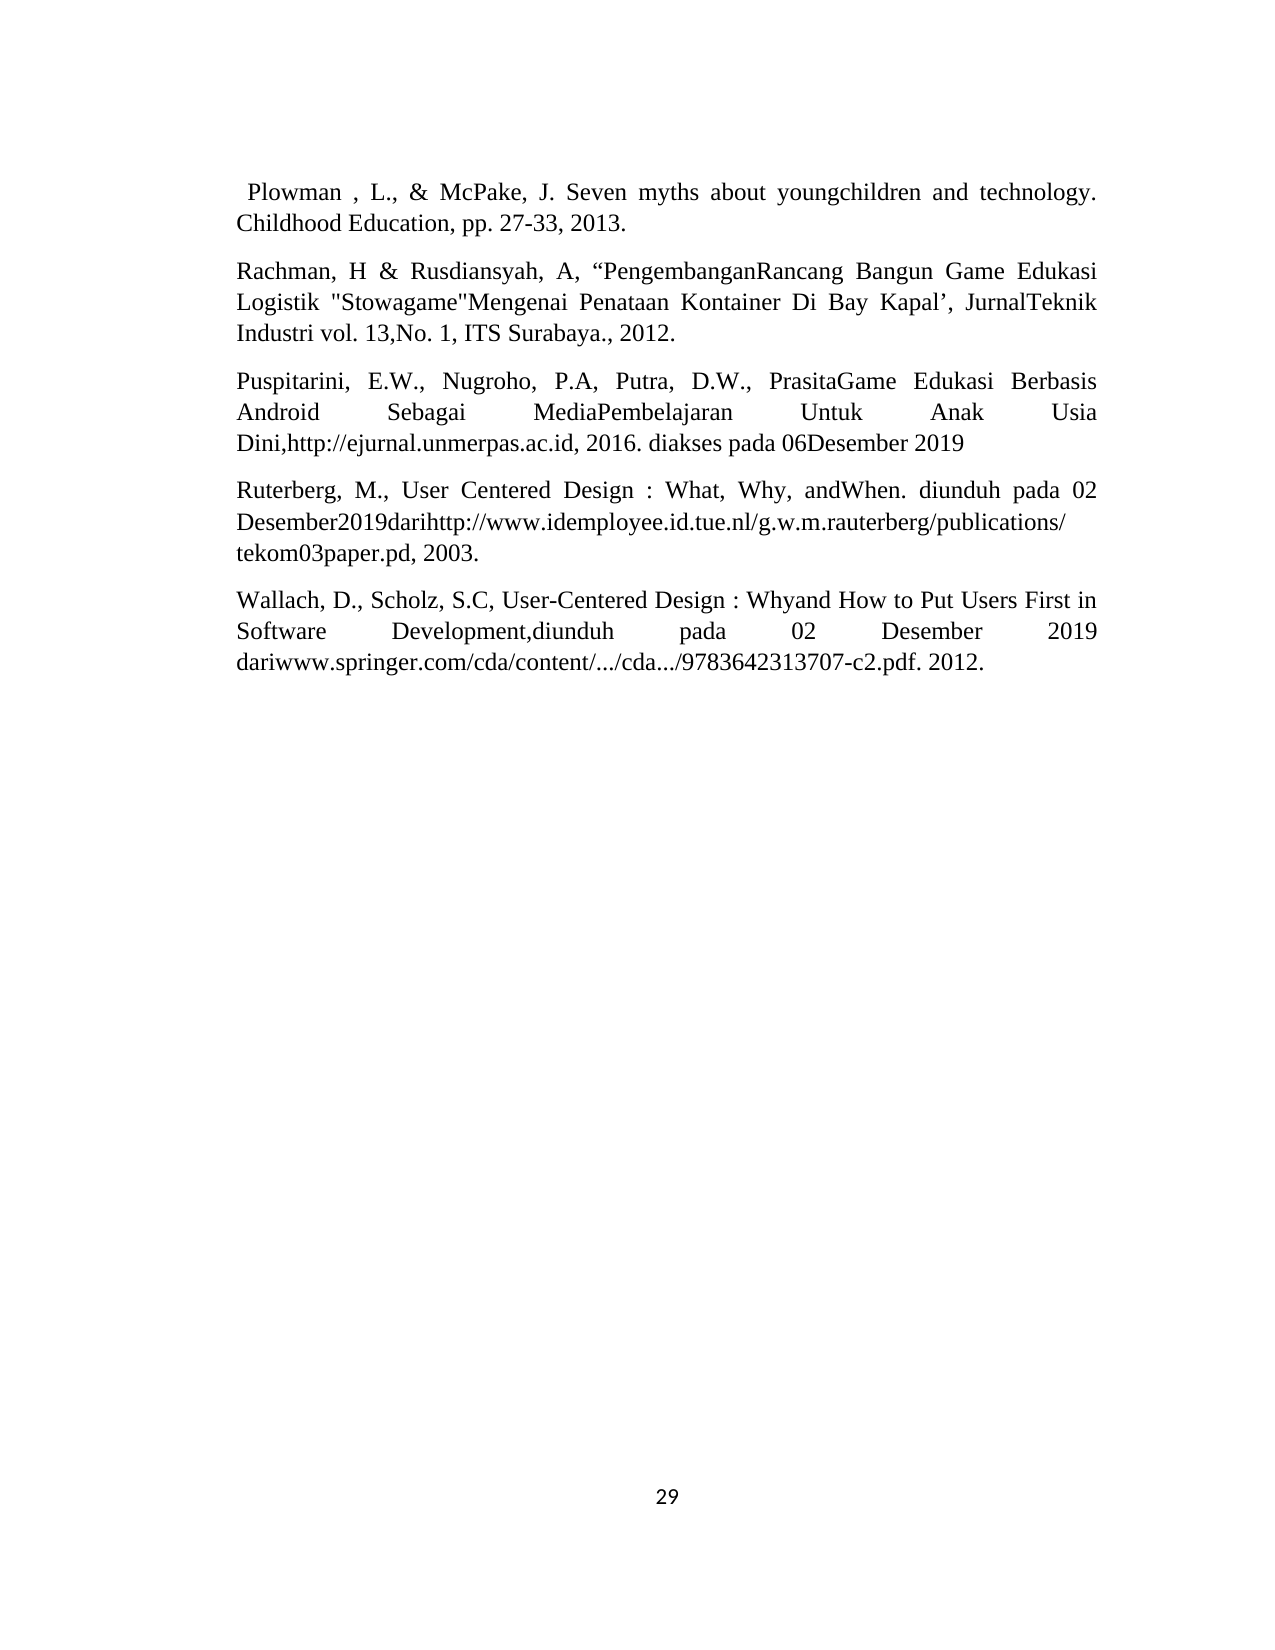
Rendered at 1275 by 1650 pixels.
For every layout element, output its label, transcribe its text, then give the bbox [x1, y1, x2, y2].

text Puspitarini, E.W., Nugroho, P.A, Putra, D.W., PrasitaGame Edukasi Berbasis Android Sebagai MediaPembelajaran Untuk Anak Usia Dini,http://ejurnal.unmerpas.ac.id, 2016. diakses pada 06Desember 2019 [236, 366, 1098, 457]
text Ruterberg, M., User Centered Design : What, Why, andWhen. diunduh pada 02 Desember2019darihttp://www.idemployee.id.tue.nl/g.w.m.rauterberg/publications/tekom03paper.pd, 2003. [236, 476, 1098, 566]
text Rachman, H & Rusdiansyah, A, “PengembanganRancang Bangun Game Edukasi Logistik "Stowagame"Mengenai Penataan Kontainer Di Bay Kapal’, JurnalTeknik Industri vol. 13,No. 1, ITS Surabaya., 2012. [236, 256, 1098, 347]
text Wallach, D., Scholz, S.C, User-Centered Design : Whyand How to Put Users First in Software Development,diunduh pada 02 Desember 2019 dariwww.springer.com/cda/content/.../cda.../9783642313707-c2.pdf. 2012. [236, 585, 1098, 676]
text Plowman , L., & McPake, J. Seven myths about youngchildren and technology. Childhood Education, pp. 27-33, 2013. [236, 177, 1098, 237]
